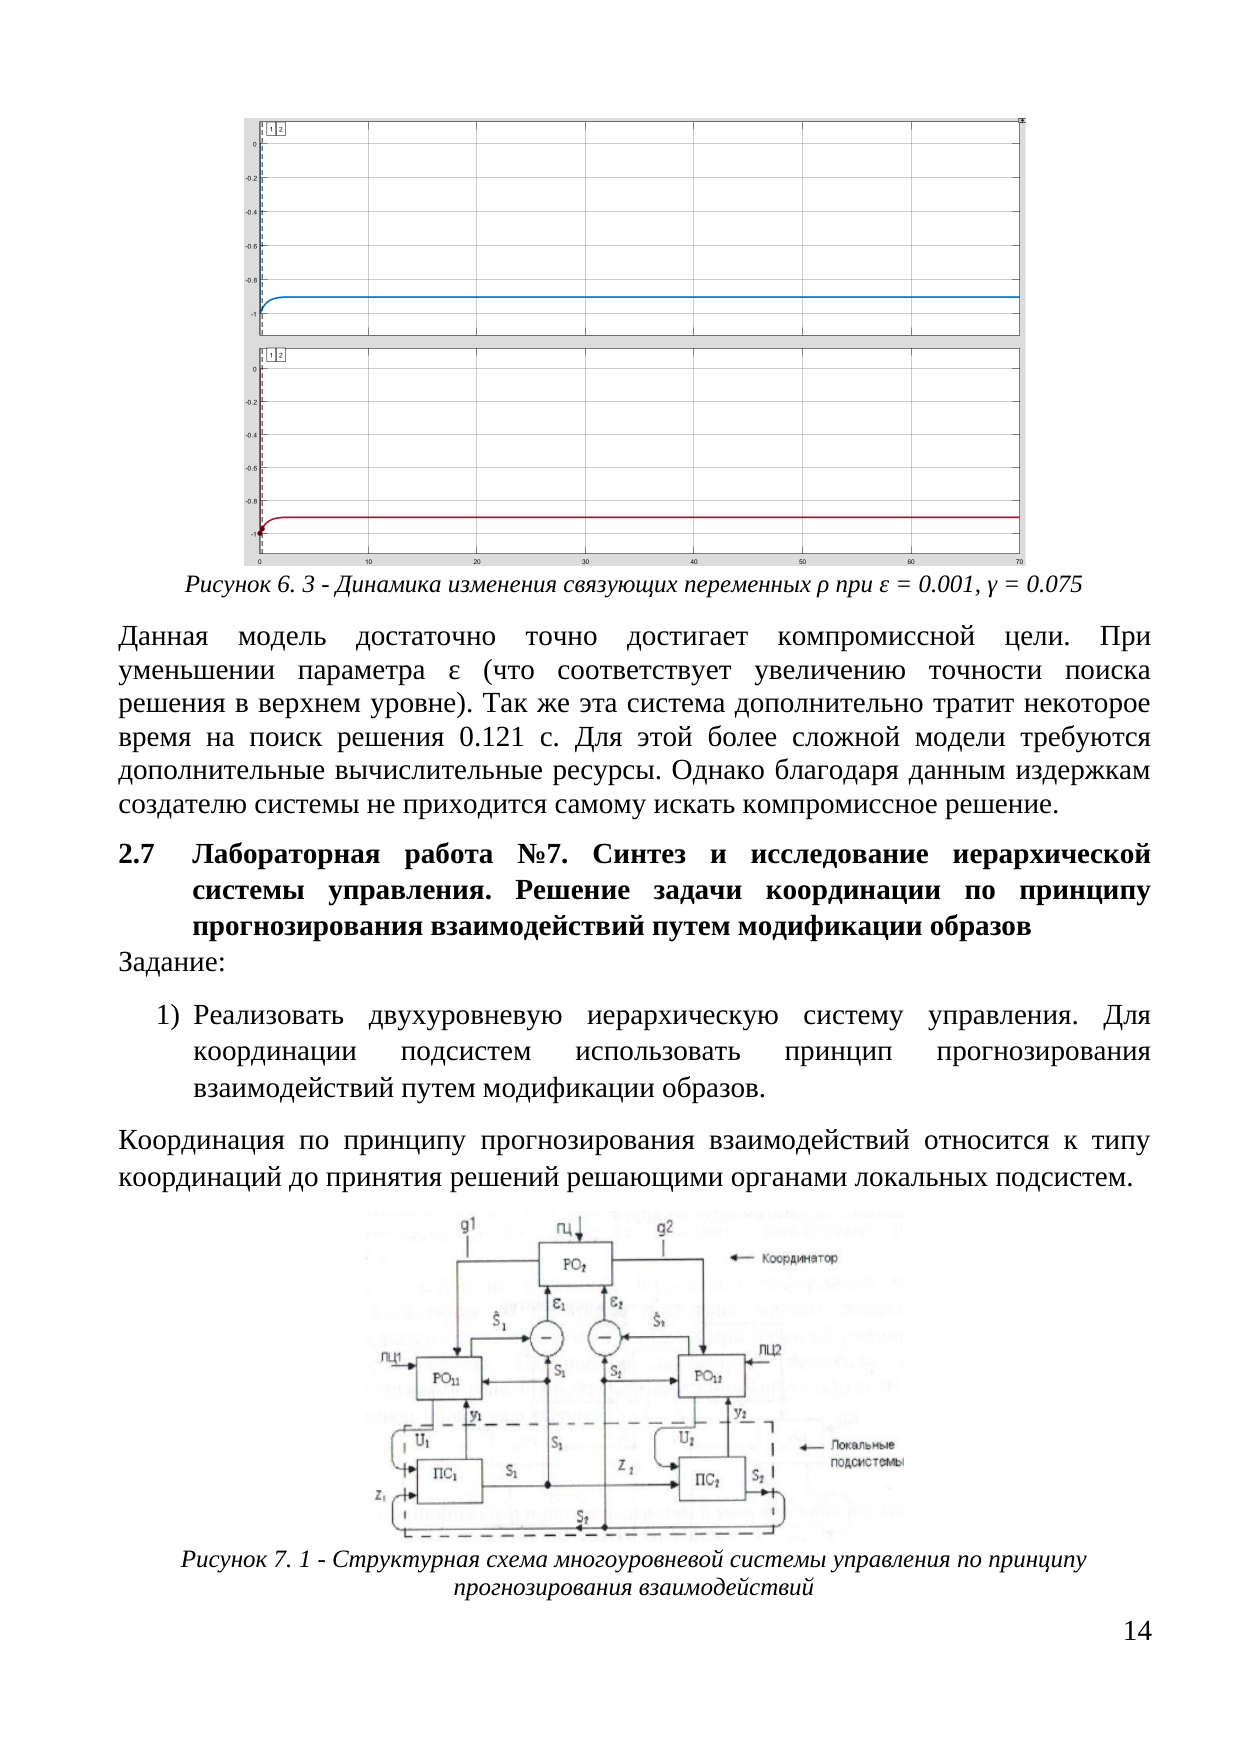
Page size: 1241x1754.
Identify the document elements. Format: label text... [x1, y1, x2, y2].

text Задание: [118, 944, 1152, 978]
text Рисунок 7. 1 - Структурная схема многоуровневой системы управления по принципу прогнозирования взаимодействий [118, 1544, 1152, 1601]
subtitle Лабораторная работа №7. Синтез и исследование иерархической системы управления. Решение задачи координации по принципу прогнозирования взаимодействий путем модификации образов [118, 836, 1152, 942]
picture [244, 118, 1026, 566]
list Реализовать двухуровневую иерархическую систему управления. Для координации подсистем использовать принцип прогнозирования взаимодействий путем модификации образов. [156, 997, 1152, 1103]
text Данная модель достаточно точно достигает компромиссной цели. При уменьшении параметра ε (что соответствует увеличению точности поиска решения в верхнем уровне). Так же эта система дополнительно тратит некоторое время на поиск решения 0.121 с. Для этой более сложной модели требуются дополнительные вычислительные ресурсы. Однако благодаря данным издержкам создателю системы не приходится самому искать компромиссное решение. [118, 618, 1152, 819]
picture [365, 1211, 905, 1542]
text Рисунок 6. 3 - Динамика изменения связующих переменных ρ при ε = 0.001, γ = 0.075 [118, 569, 1152, 597]
text Координация по принципу прогнозирования взаимодействий относится к типу координаций до принятия решений решающими органами локальных подсистем. [118, 1122, 1152, 1192]
